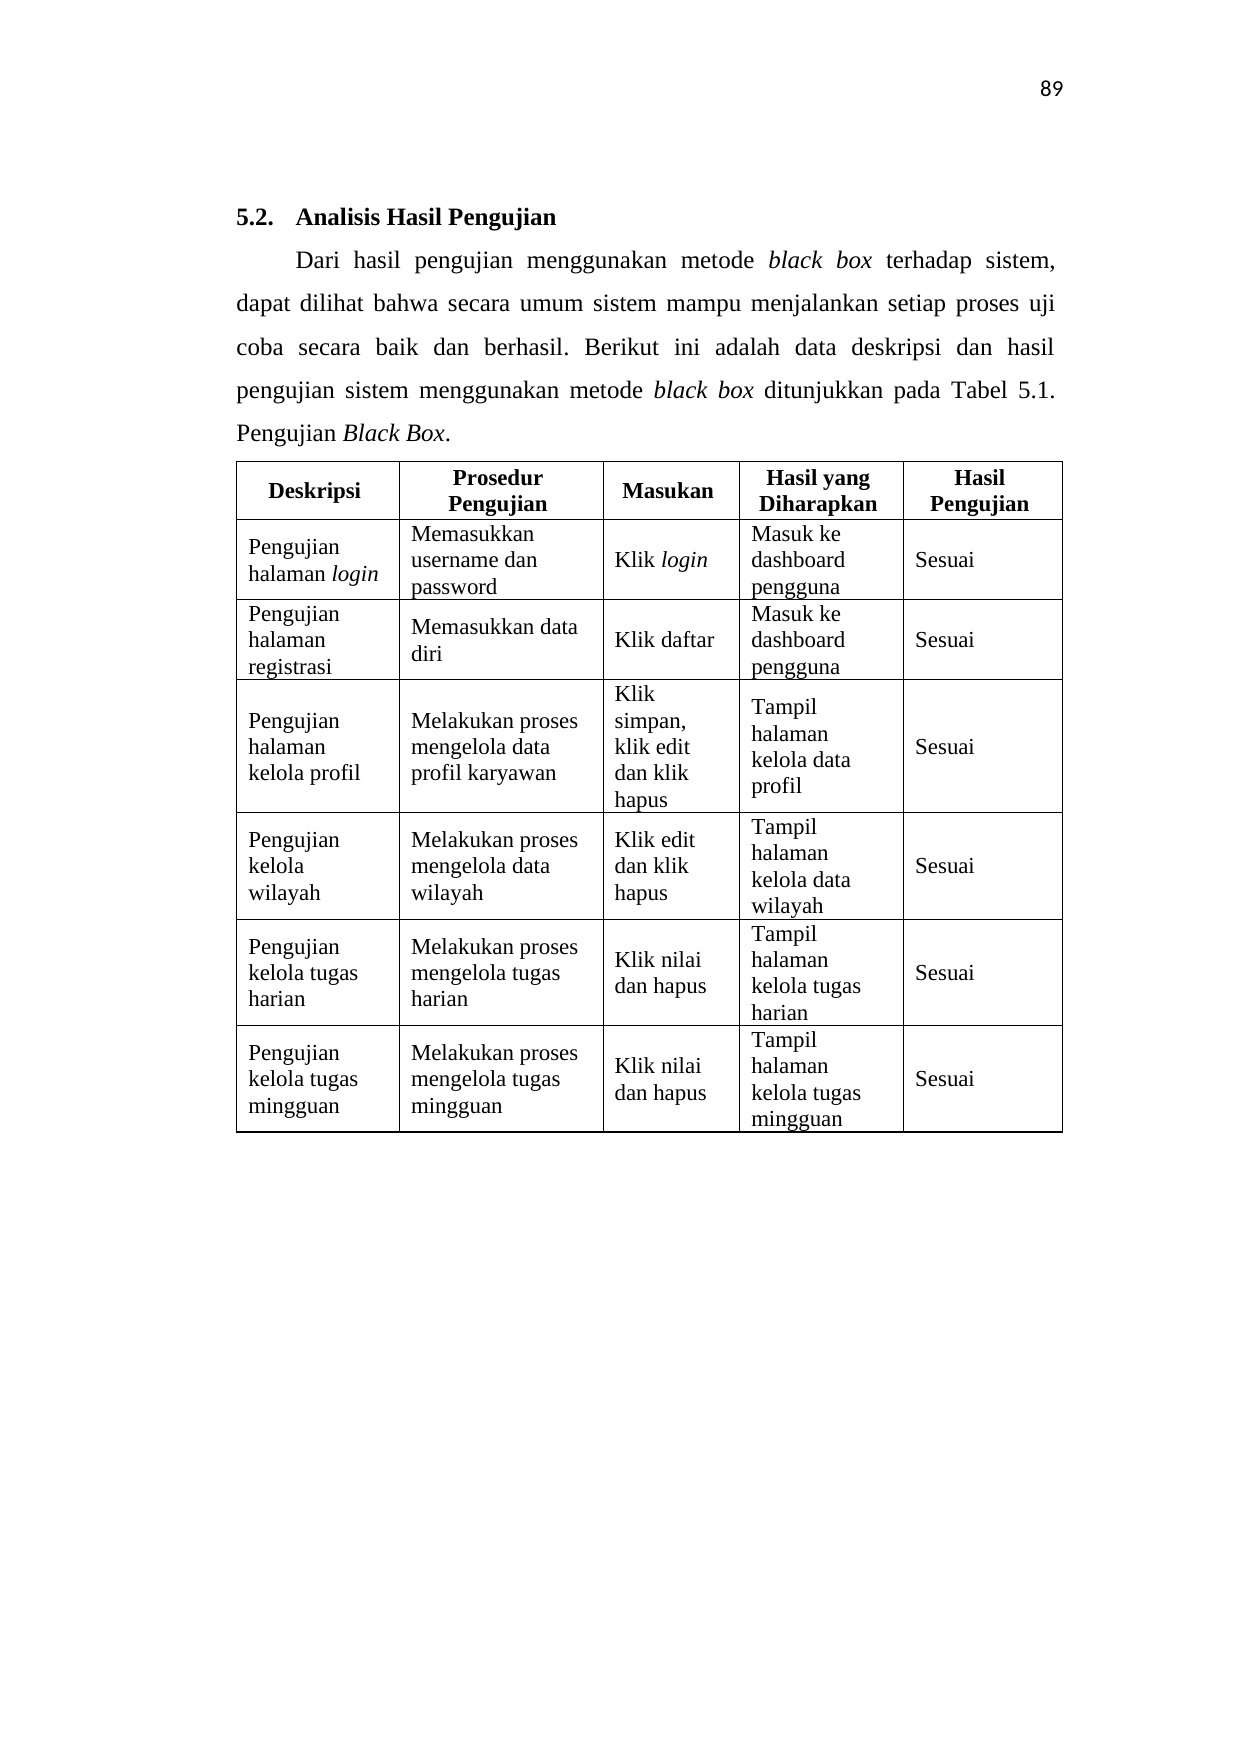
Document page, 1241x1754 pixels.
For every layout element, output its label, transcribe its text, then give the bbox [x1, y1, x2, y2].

table_cell Klik nilai dan hapus [604, 920, 739, 1025]
table_cell Melakukan proses mengelola tugas mingguan [400, 1026, 603, 1131]
table_cell Pengujian kelola tugas harian [237, 920, 399, 1025]
table_cell Klik simpan, klik edit dan klik hapus [604, 680, 739, 812]
table_cell Sesuai [904, 920, 1062, 1025]
table_cell Sesuai [904, 1026, 1062, 1131]
table_cell Klik login [604, 520, 739, 599]
table_cell Masuk ke dashboard pengguna [740, 600, 903, 679]
table_cell Memasukkan data diri [400, 600, 603, 679]
table_cell Memasukkan username dan password [400, 520, 603, 599]
table_header Hasil Pengujian [904, 462, 1062, 519]
table_cell Melakukan proses mengelola data wilayah [400, 813, 603, 918]
table_cell Pengujian kelola tugas mingguan [237, 1026, 399, 1131]
table_header Hasil yang Diharapkan [740, 462, 903, 519]
table_cell Sesuai [904, 600, 1062, 679]
table_cell Masuk ke dashboard pengguna [740, 520, 903, 599]
table_cell Melakukan proses mengelola tugas harian [400, 920, 603, 1025]
table_cell Sesuai [904, 520, 1062, 599]
table_cell Klik daftar [604, 600, 739, 679]
table_cell Melakukan proses mengelola data profil karyawan [400, 680, 603, 812]
table_cell Tampil halaman kelola data wilayah [740, 813, 903, 918]
table_cell Sesuai [904, 813, 1062, 918]
table_cell Pengujian halaman registrasi [237, 600, 399, 679]
table_cell Pengujian halaman kelola profil [237, 680, 399, 812]
table_cell Pengujian kelola wilayah [237, 813, 399, 918]
table_cell Tampil halaman kelola tugas harian [740, 920, 903, 1025]
table_header Masukan [604, 462, 739, 519]
table_cell Sesuai [904, 680, 1062, 812]
table_cell Pengujian halaman login [237, 520, 399, 599]
text Dari hasil pengujian menggunakan metode black box terhadap sistem, dapat dilihat bahwa secara umum sistem mampu menjalankan setiap proses uji coba secara baik dan berhasil. Berikut ini adalah data deskripsi dan hasil pengujian sistem menggunakan metode black box ditunjukkan pada Tabel 5.1. Pengujian Black Box. [236, 245, 1056, 447]
table_header Prosedur Pengujian [400, 462, 603, 519]
table_cell Klik nilai dan hapus [604, 1026, 739, 1131]
table_cell Tampil halaman kelola data profil [740, 680, 903, 812]
table_header Deskripsi [237, 462, 399, 519]
table_cell Klik edit dan klik hapus [604, 813, 739, 918]
subtitle Analisis Hasil Pengujian [236, 202, 1063, 231]
table_cell Tampil halaman kelola tugas mingguan [740, 1026, 903, 1131]
